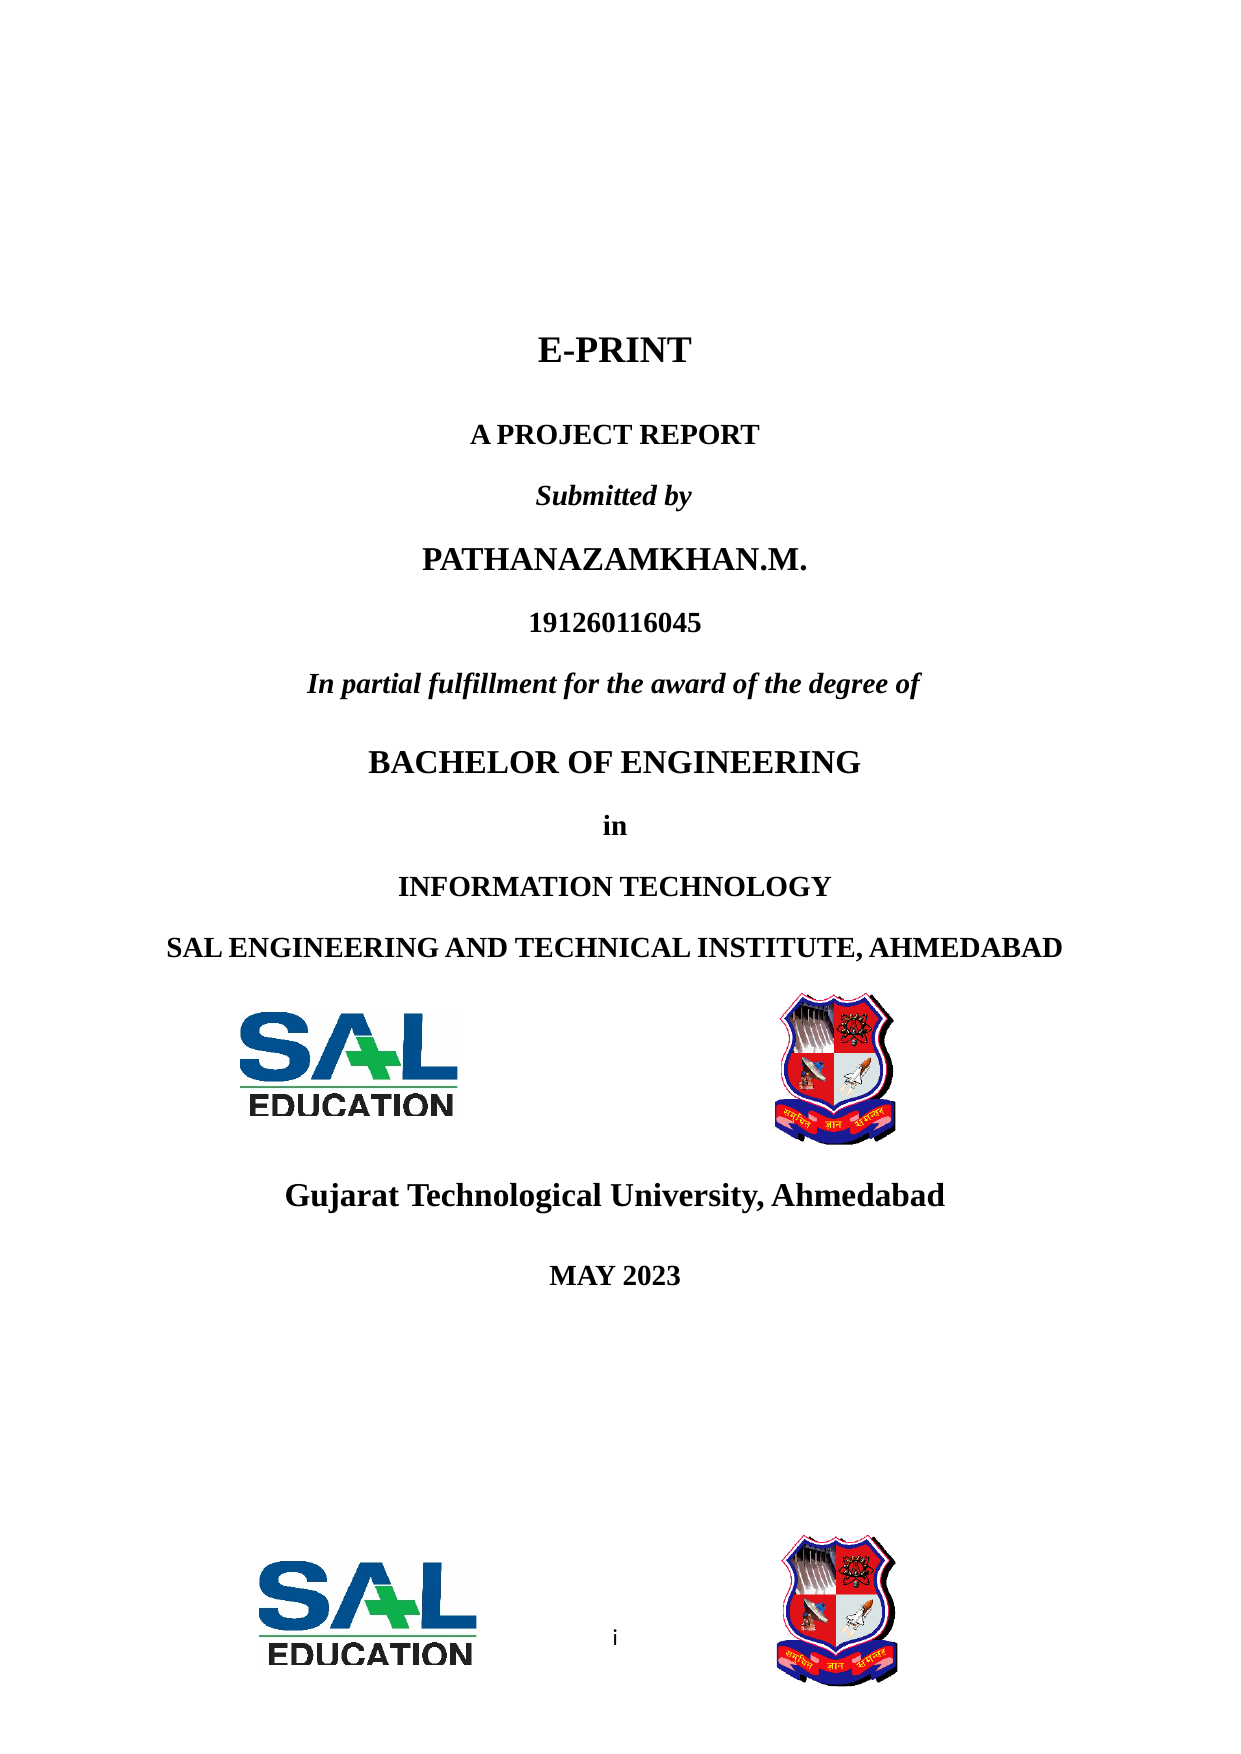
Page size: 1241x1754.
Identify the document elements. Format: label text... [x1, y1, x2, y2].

picture [238, 1012, 458, 1115]
text PATHANAZAMKHAN.M. [39, 539, 1190, 577]
text in [39, 808, 1190, 842]
text E-PRINT [39, 327, 1190, 370]
picture [773, 992, 896, 1143]
text 191260116045 [39, 606, 1190, 639]
text Gujarat Technological University, Ahmedabad [39, 1175, 1190, 1213]
text In partial fulfillment for the award of the degree of [39, 667, 1190, 700]
text MAY 2023 [39, 1258, 1190, 1291]
text INFORMATION TECHNOLOGY [39, 869, 1190, 903]
text BACHELOR OF ENGINEERING [39, 742, 1190, 780]
text A PROJECT REPORT [39, 417, 1190, 450]
picture [775, 1534, 898, 1685]
text SAL ENGINEERING AND TECHNICAL INSTITUTE, AHMEDABAD [39, 931, 1190, 964]
picture [257, 1561, 477, 1664]
text Submitted by [39, 478, 1190, 512]
